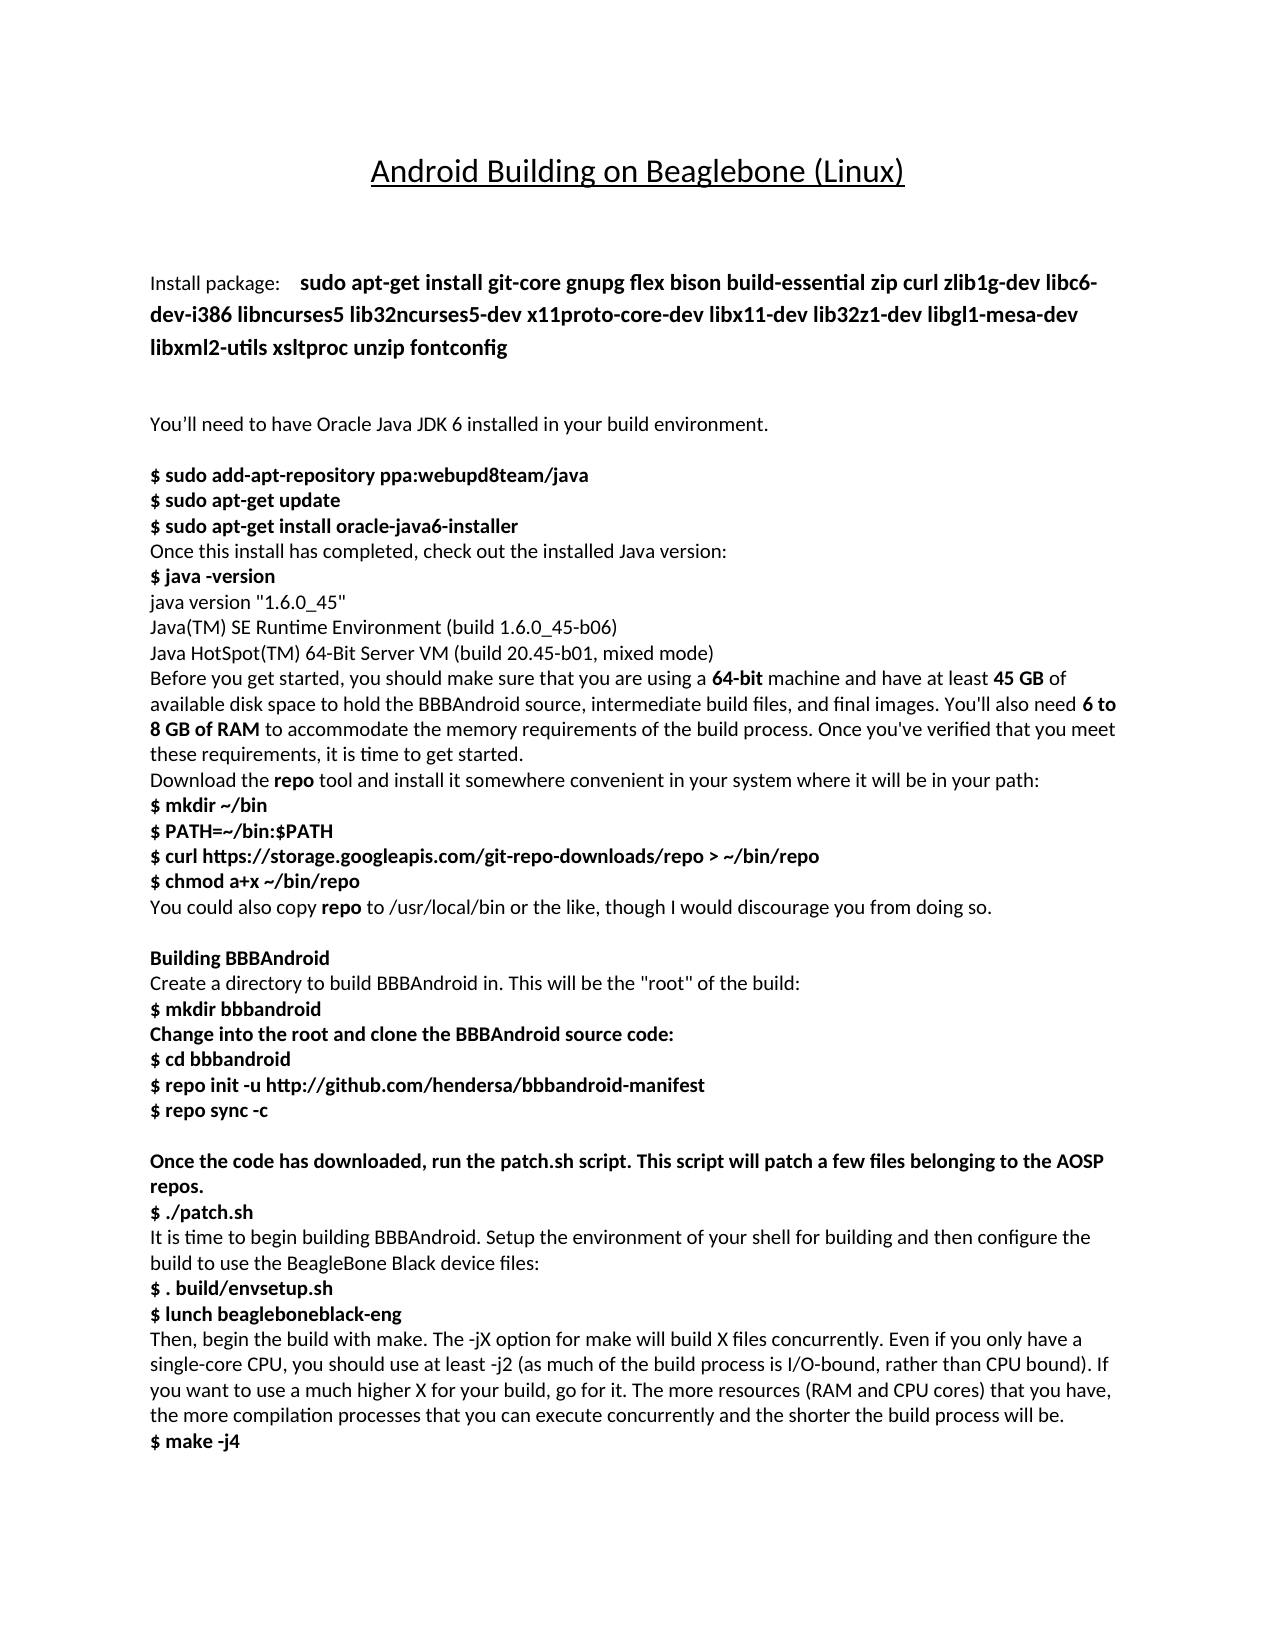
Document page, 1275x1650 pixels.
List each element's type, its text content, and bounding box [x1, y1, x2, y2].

text You’ll need to have Oracle Java JDK 6 installed in your build environment. [150, 411, 1125, 437]
text $ sudo apt-get update [150, 487, 1125, 513]
text $ sudo add-apt-repository ppa:webupd8team/java [150, 462, 1125, 487]
text $ PATH=~/bin:$PATH [150, 818, 1125, 843]
text $ cd bbbandroid [150, 1047, 1125, 1072]
text Then, begin the build with make. The -jX option for make will build X files concurrently. Even if you only have a single-core CPU, you should use at least -j2 (as much of the build process is I/O-bound, rather than CPU bound). If you want to use a much higher X for your build, go for it. The more resources (RAM and CPU cores) that you have, the more compilation processes that you can execute concurrently and the shorter the build process will be. [150, 1326, 1125, 1428]
text $ repo init -u http://github.com/hendersa/bbbandroid-manifest [150, 1072, 1125, 1097]
text $ make -j4 [150, 1428, 1125, 1453]
text Android Building on Beaglebone (Linux) [150, 150, 1125, 191]
text $ lunch beagleboneblack-eng [150, 1301, 1125, 1326]
text It is time to begin building BBBAndroid. Setup the environment of your shell for building and then configure the build to use the BeagleBone Black device files: [150, 1224, 1125, 1275]
text $ chmod a+x ~/bin/repo [150, 869, 1125, 894]
text Once this install has completed, check out the installed Java version: [150, 538, 1125, 564]
text Before you get started, you should make sure that you are using a 64-bit machine and have at least 45 GB of available disk space to hold the BBBAndroid source, intermediate build files, and final images. You'll also need 6 to 8 GB of RAM to accommodate the memory requirements of the build process. Once you've verified that you meet these requirements, it is time to get started. [150, 665, 1125, 767]
text Once the code has downloaded, run the patch.sh script. This script will patch a few files belonging to the AOSP repos. [150, 1148, 1125, 1199]
text $ mkdir bbbandroid [150, 996, 1125, 1021]
text Create a directory to build BBBAndroid in. This will be the "root" of the build: [150, 970, 1125, 996]
text java version "1.6.0_45" [150, 589, 1125, 614]
text Java HotSpot(TM) 64-Bit Server VM (build 20.45-b01, mixed mode) [150, 640, 1125, 665]
text You could also copy repo to /usr/local/bin or the like, though I would discourage you from doing so. [150, 894, 1125, 919]
text Install package: sudo apt-get install git-core gnupg flex bison build-essential zip curl zlib1g-dev libc6-dev-i386 libncurses5 lib32ncurses5-dev x11proto-core-dev libx11-dev lib32z1-dev libgl1-mesa-dev libxml2-utils xsltproc unzip fontconfig [150, 268, 1125, 361]
text Change into the root and clone the BBBAndroid source code: [150, 1021, 1125, 1047]
text $ sudo apt-get install oracle-java6-installer [150, 513, 1125, 538]
text Download the repo tool and install it somewhere convenient in your system where it will be in your path: [150, 767, 1125, 792]
text $ ./patch.sh [150, 1199, 1125, 1224]
text $ repo sync -c [150, 1097, 1125, 1123]
text $ java -version [150, 564, 1125, 589]
text Building BBBAndroid [150, 945, 1125, 970]
text $ . build/envsetup.sh [150, 1275, 1125, 1301]
text $ mkdir ~/bin [150, 792, 1125, 818]
text Java(TM) SE Runtime Environment (build 1.6.0_45-b06) [150, 614, 1125, 640]
text $ curl https://storage.googleapis.com/git-repo-downloads/repo > ~/bin/repo [150, 843, 1125, 869]
